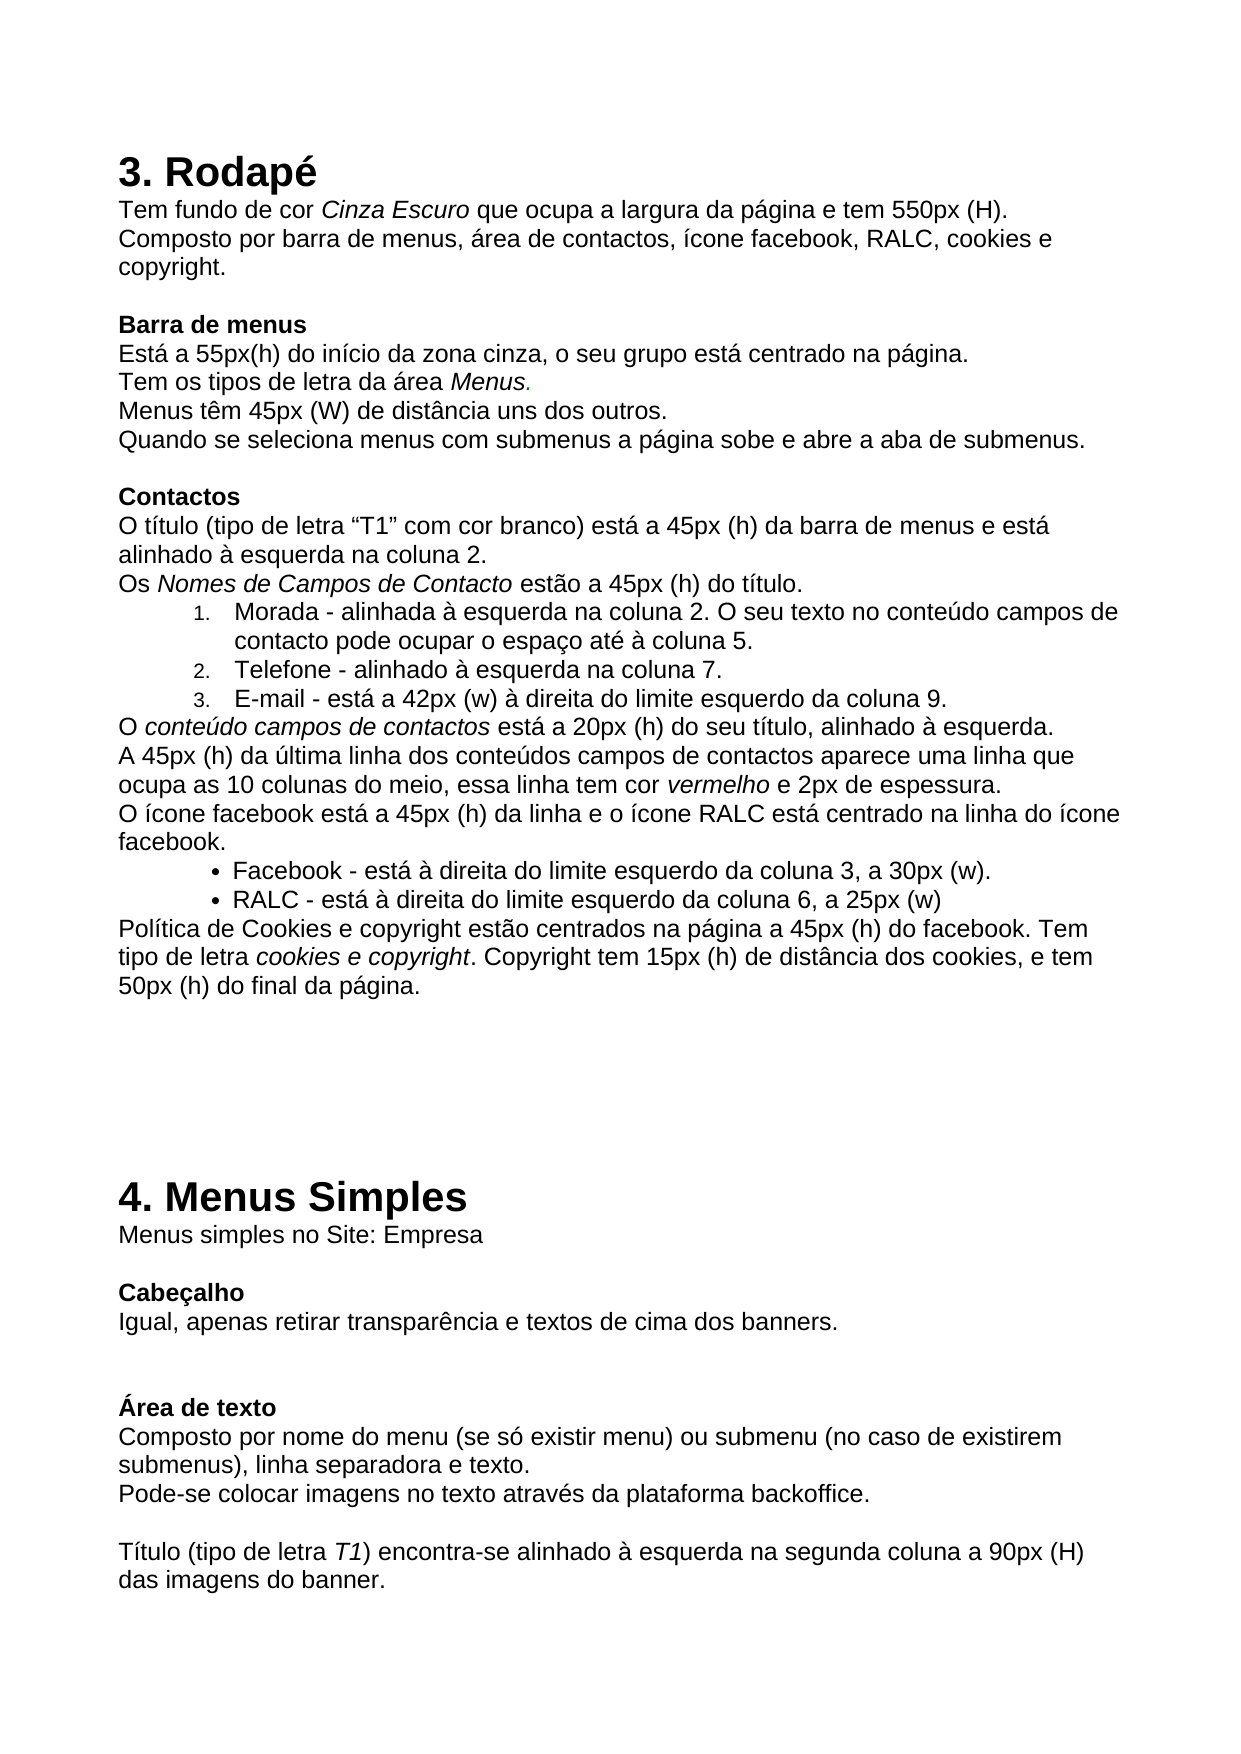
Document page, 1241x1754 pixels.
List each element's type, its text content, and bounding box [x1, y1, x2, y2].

text Barra de menus [118, 310, 1122, 338]
text Pode-se colocar imagens no texto através da plataforma backoffice. [118, 1479, 1122, 1508]
list Telefone - alinhado à esquerda na coluna 7. [193, 655, 1122, 683]
text O conteúdo campos de contactos está a 20px (h) do seu título, alinhado à esquerda. [118, 712, 1122, 741]
list Facebook - está à direita do limite esquerdo da coluna 3, a 30px (w). [212, 856, 1122, 885]
text Menus têm 45px (W) de distância uns dos outros. [118, 396, 1122, 425]
text Composto por nome do menu (se só existir menu) ou submenu (no caso de existirem submenus), linha separadora e texto. [118, 1421, 1122, 1479]
text Menus simples no Site: Empresa [118, 1220, 1122, 1249]
text 4. Menus Simples [118, 1172, 1122, 1220]
text Tem os tipos de letra da área Menus. [118, 367, 1122, 396]
text 3. Rodapé [118, 147, 1122, 195]
text Quando se seleciona menus com submenus a página sobe e abre a aba de submenus. [118, 425, 1122, 453]
text Está a 55px(h) do início da zona cinza, o seu grupo está centrado na página. [118, 338, 1122, 367]
list RALC - está à direita do limite esquerdo da coluna 6, a 25px (w) [212, 885, 1122, 913]
text Tem fundo de cor Cinza Escuro que ocupa a largura da página e tem 550px (H). [118, 195, 1122, 223]
text Igual, apenas retirar transparência e textos de cima dos banners. [118, 1306, 1122, 1335]
text Título (tipo de letra T1) encontra-se alinhado à esquerda na segunda coluna a 90px (H) das imagens do banner. [118, 1536, 1122, 1594]
text Política de Cookies e copyright estão centrados na página a 45px (h) do facebook. Tem tipo de letra cookies e copyright. Copyright tem 15px (h) de distância dos cookies, e tem 50px (h) do final da página. [118, 913, 1122, 1000]
list Morada - alinhada à esquerda na coluna 2. O seu texto no conteúdo campos de contacto pode ocupar o espaço até à coluna 5. [193, 597, 1122, 655]
text Composto por barra de menus, área de contactos, ícone facebook, RALC, cookies e copyright. [118, 223, 1122, 281]
text Área de texto [118, 1393, 1122, 1421]
text O título (tipo de letra “T1” com cor branco) está a 45px (h) da barra de menus e está alinhado à esquerda na coluna 2. [118, 511, 1122, 568]
text O ícone facebook está a 45px (h) da linha e o ícone RALC está centrado na linha do ícone facebook. [118, 798, 1122, 856]
text Os Nomes de Campos de Contacto estão a 45px (h) do título. [118, 568, 1122, 597]
list E-mail - está a 42px (w) à direita do limite esquerdo da coluna 9. [193, 683, 1122, 712]
text Contactos [118, 482, 1122, 511]
text A 45px (h) da última linha dos conteúdos campos de contactos aparece uma linha que ocupa as 10 colunas do meio, essa linha tem cor vermelho e 2px de espessura. [118, 741, 1122, 798]
text Cabeçalho [118, 1278, 1122, 1306]
